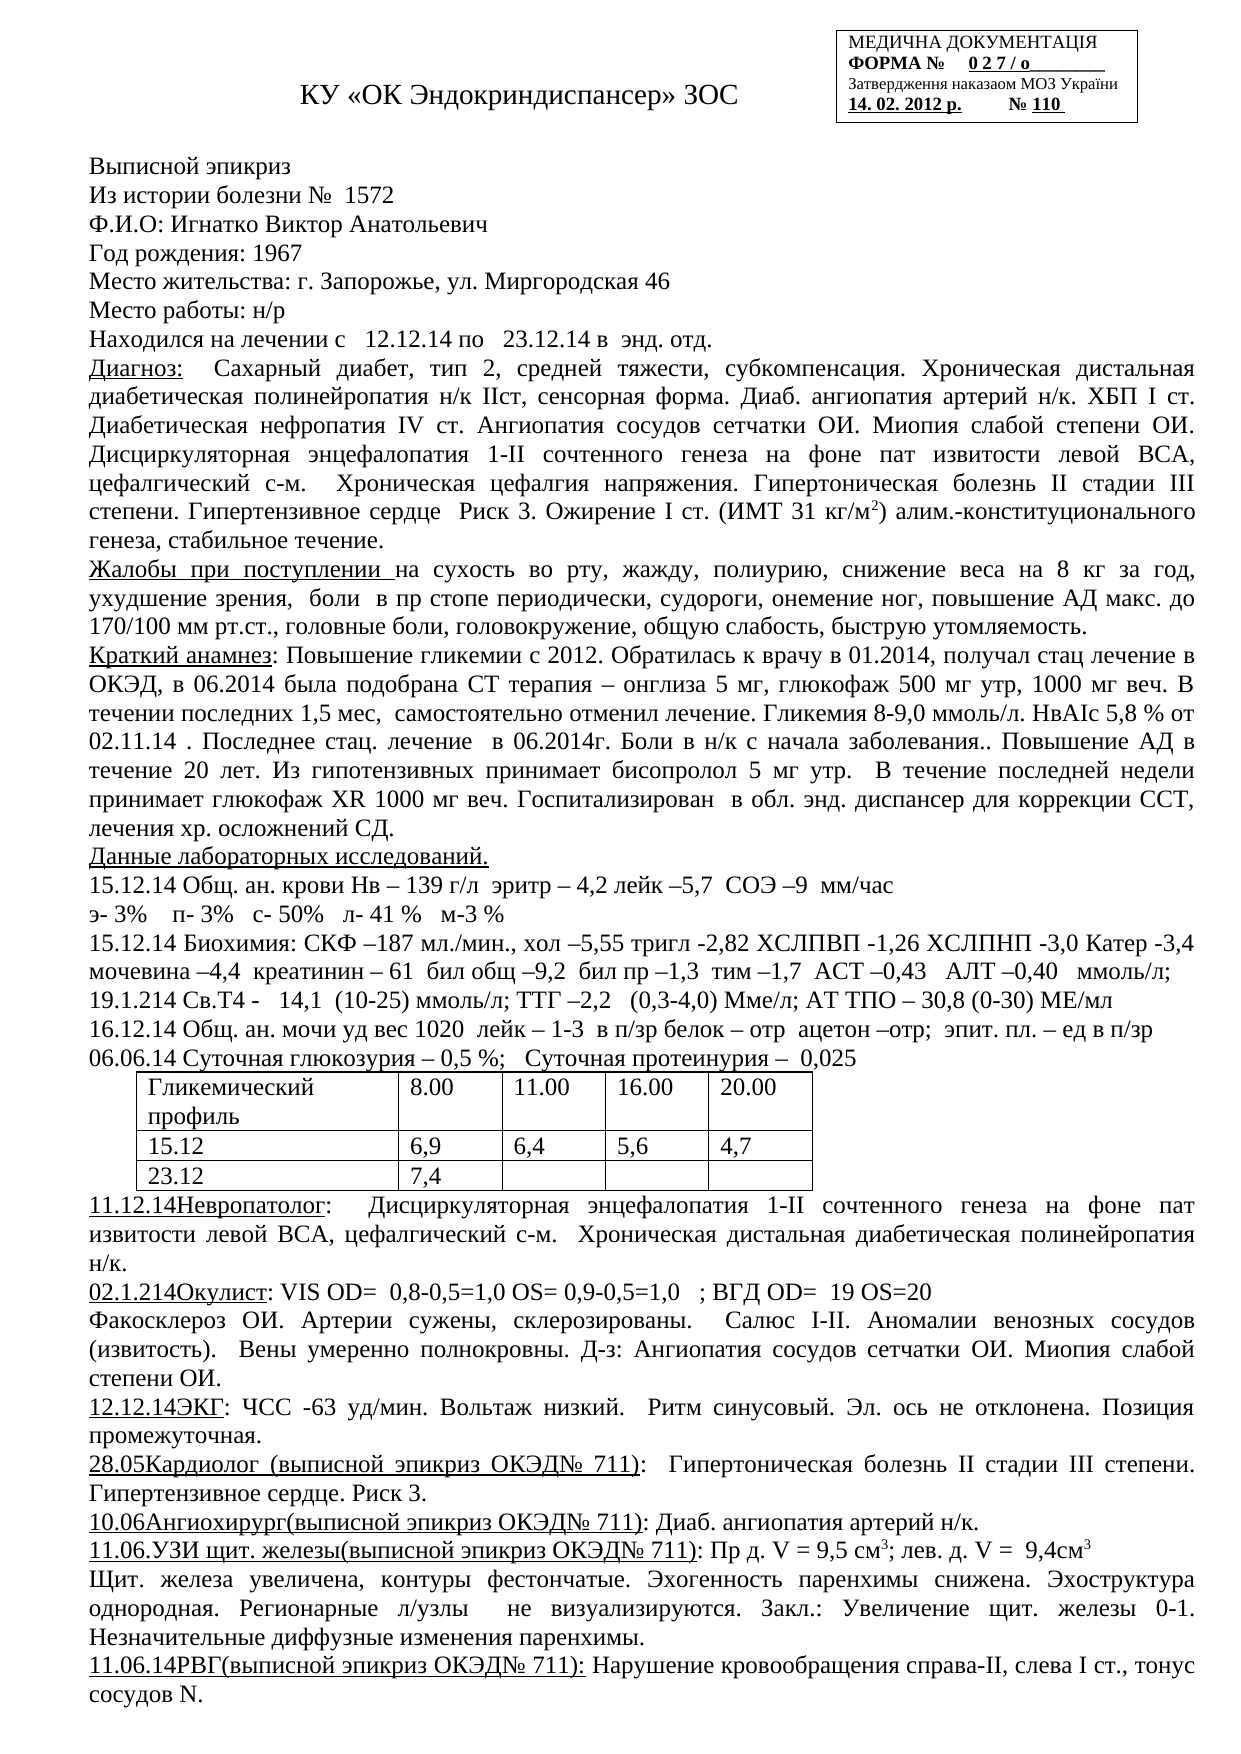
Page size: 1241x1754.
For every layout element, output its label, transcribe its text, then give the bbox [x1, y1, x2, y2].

table_cell [503, 1161, 605, 1189]
text Место жительства: г. Запорожье, ул. Миргородская 46 [89, 266, 1196, 295]
table_cell 6,9 [399, 1131, 502, 1160]
table_cell 4,7 [709, 1131, 812, 1160]
text Щит. железа увеличена, контуры фестончатые. Эхогенность паренхимы снижена. Эхоструктура однородная. Регионарные л/узлы не визуализируются. Закл.: Увеличение щит. железы 0-1. Незначительные диффузные изменения паренхимы. [89, 1564, 1196, 1651]
text 19.1.214 Св.Т4 - 14,1 (10-25) ммоль/л; ТТГ –2,2 (0,3-4,0) Мме/л; АТ ТПО – 30,8 (0-30) МЕ/мл [89, 985, 1196, 1014]
text 11.12.14Невропатолог: Дисциркуляторная энцефалопатия 1-II сочтенного генеза на фоне пат извитости левой ВСА, цефалгический с-м. Хроническая дистальная диабетическая полинейропатия н/к. [89, 1191, 1196, 1277]
table_cell [709, 1161, 812, 1189]
table_cell 5,6 [606, 1131, 708, 1160]
subtitle Из истории болезни № 1572 [89, 180, 1196, 209]
text 10.06Ангиохирург(выписной эпикриз ОКЭД№ 711): Диаб. ангиопатия артерий н/к. [89, 1507, 1196, 1536]
text 12.12.14ЭКГ: ЧСС -63 уд/мин. Вольтаж низкий. Ритм синусовый. Эл. ось не отклонена. Позиция промежуточная. [89, 1392, 1196, 1449]
table_header 11.00 [503, 1073, 605, 1130]
text Краткий анамнез: Повышение гликемии с 2012. Обратилась к врачу в 01.2014, получал стац лечение в ОКЭД, в 06.2014 была подобрана СТ терапия – онглиза 5 мг, глюкофаж 500 мг утр, 1000 мг веч. В течении последних 1,5 мес, самостоятельно отменил лечение. Гликемия 8-9,0 ммоль/л. НвАIс 5,8 % от 02.11.14 . Последнее стац. лечение в 06.2014г. Боли в н/к с начала заболевания.. Повышение АД в течение 20 лет. Из гипотензивных принимает бисопролол 5 мг утр. В течение последней недели принимает глюкофаж XR 1000 мг веч. Госпитализирован в обл. энд. диспансер для коррекции ССТ, лечения хр. осложнений СД. [89, 640, 1196, 841]
text Жалобы при поступлении на сухость во рту, жажду, полиурию, снижение веса на 8 кг за год, ухудшение зрения, боли в пр стопе периодически, судороги, онемение ног, повышение АД макс. до 170/100 мм рт.ст., головные боли, головокружение, общую слабость, быструю утомляемость. [89, 554, 1196, 640]
text э- 3% п- 3% с- 50% л- 41 % м-3 % [89, 899, 1196, 928]
text Факосклероз ОИ. Артерии сужены, склерозированы. Салюс I-II. Аномалии венозных сосудов (извитость). Вены умеренно полнокровны. Д-з: Ангиопатия сосудов сетчатки ОИ. Миопия слабой степени ОИ. [89, 1306, 1196, 1392]
subtitle Ф.И.О: Игнатко Виктор Анатольевич [89, 209, 1196, 238]
text Находился на лечении с 12.12.14 по 23.12.14 в энд. отд. [89, 324, 1196, 353]
table_cell 15.12 [137, 1131, 398, 1160]
table_cell 7,4 [399, 1161, 502, 1189]
text Данные лабораторных исследований. [89, 841, 1196, 870]
text Место работы: н/р [89, 295, 1196, 324]
table_cell 6,4 [503, 1131, 605, 1160]
text 28.05Кардиолог (выписной эпикриз ОКЭД№ 711): Гипертоническая болезнь II стадии III степени. Гипертензивное сердце. Риск 3. [89, 1449, 1196, 1507]
table_header Гликемический профиль [137, 1073, 398, 1130]
table_header 8.00 [399, 1073, 502, 1130]
text 11.06.14РВГ(выписной эпикриз ОКЭД№ 711): Нарушение кровообращения справа-II, слева I ст., тонус сосудов N. [89, 1651, 1196, 1708]
table_cell 23.12 [137, 1161, 398, 1189]
text 15.12.14 Биохимия: СКФ –187 мл./мин., хол –5,55 тригл -2,82 ХСЛПВП -1,26 ХСЛПНП -3,0 Катер -3,4 мочевина –4,4 креатинин – 61 бил общ –9,2 бил пр –1,3 тим –1,7 АСТ –0,43 АЛТ –0,40 ммоль/л; [89, 928, 1196, 985]
subtitle Выписной эпикриз [89, 151, 1202, 180]
table_cell [606, 1161, 708, 1189]
text Год рождения: 1967 [89, 238, 1196, 266]
table_header 20.00 [709, 1073, 812, 1130]
subtitle 16.12.14 Общ. ан. мочи уд вес 1020 лейк – 1-3 в п/зр белок – отр ацетон –отр; эпит. пл. – ед в п/зр [89, 1014, 1196, 1043]
text 02.1.214Окулист: VIS OD= 0,8-0,5=1,0 OS= 0,9-0,5=1,0 ; ВГД OD= 19 OS=20 [89, 1277, 1196, 1306]
text Диагноз: Сахарный диабет, тип 2, средней тяжести, субкомпенсация. Хроническая дистальная диабетическая полинейропатия н/к IIст, сенсорная форма. Диаб. ангиопатия артерий н/к. ХБП I ст. Диабетическая нефропатия IV ст. Ангиопатия сосудов сетчатки ОИ. Миопия слабой степени ОИ. Дисциркуляторная энцефалопатия 1-II сочтенного генеза на фоне пат извитости левой ВСА, цефалгический с-м. Хроническая цефалгия напряжения. Гипертоническая болезнь II стадии III степени. Гипертензивное сердце Риск 3. Ожирение I ст. (ИМТ 31 кг/м2) алим.-конституционального генеза, стабильное течение. [89, 353, 1196, 554]
text 06.06.14 Суточная глюкозурия – 0,5 %; Суточная протеинурия – 0,025 [89, 1043, 1196, 1071]
table_header 16.00 [606, 1073, 708, 1130]
text 11.06.УЗИ щит. железы(выписной эпикриз ОКЭД№ 711): Пр д. V = 9,5 см3; лев. д. V = 9,4см3 [89, 1536, 1196, 1564]
text 15.12.14 Общ. ан. крови Нв – 139 г/л эритр – 4,2 лейк –5,7 СОЭ –9 мм/час [89, 870, 1196, 899]
